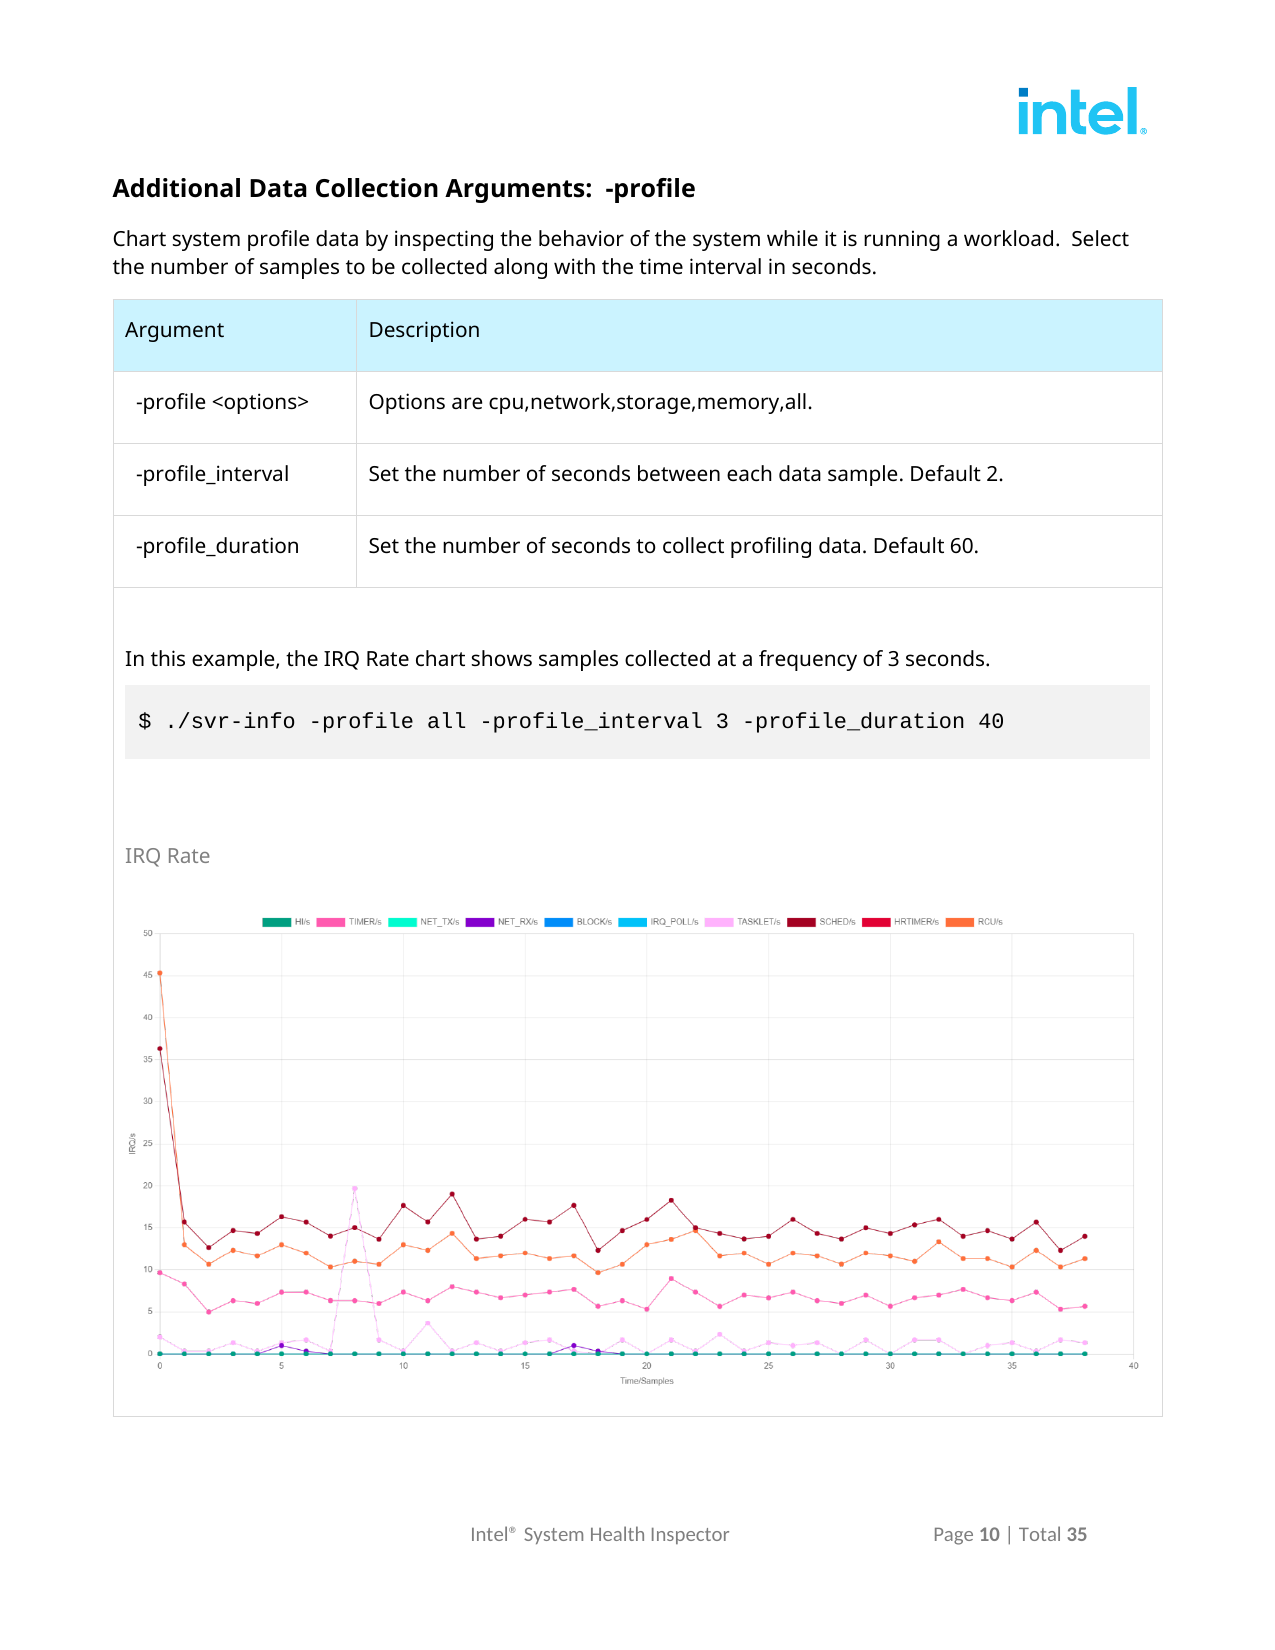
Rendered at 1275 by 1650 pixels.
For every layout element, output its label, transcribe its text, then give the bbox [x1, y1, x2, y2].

table_cell -profile <options> [114, 372, 356, 443]
picture [125, 882, 1140, 1389]
table_cell -profile_interval [114, 444, 356, 515]
table_cell -profile_duration [114, 516, 356, 587]
text Chart system profile data by inspecting the behavior of the system while it is running a workload. Select the number of samples to be collected along with the time interval in seconds. [112, 224, 1162, 281]
table_cell In this example, the IRQ Rate chart shows samples collected at a frequency of 3 seconds. $ ./svr-info -profile all -profile_interval 3 -profile_duration 40 IRQ Rate [114, 588, 1162, 1416]
table_header Description [357, 300, 1162, 371]
table_cell Options are cpu,network,storage,memory,all. [357, 372, 1162, 443]
table_cell Set the number of seconds between each data sample. Default 2. [357, 444, 1162, 515]
subtitle Additional Data Collection Arguments: -profile [112, 171, 1162, 205]
table_cell Set the number of seconds to collect profiling data. Default 60. [357, 516, 1162, 587]
table_header Argument [114, 300, 356, 371]
